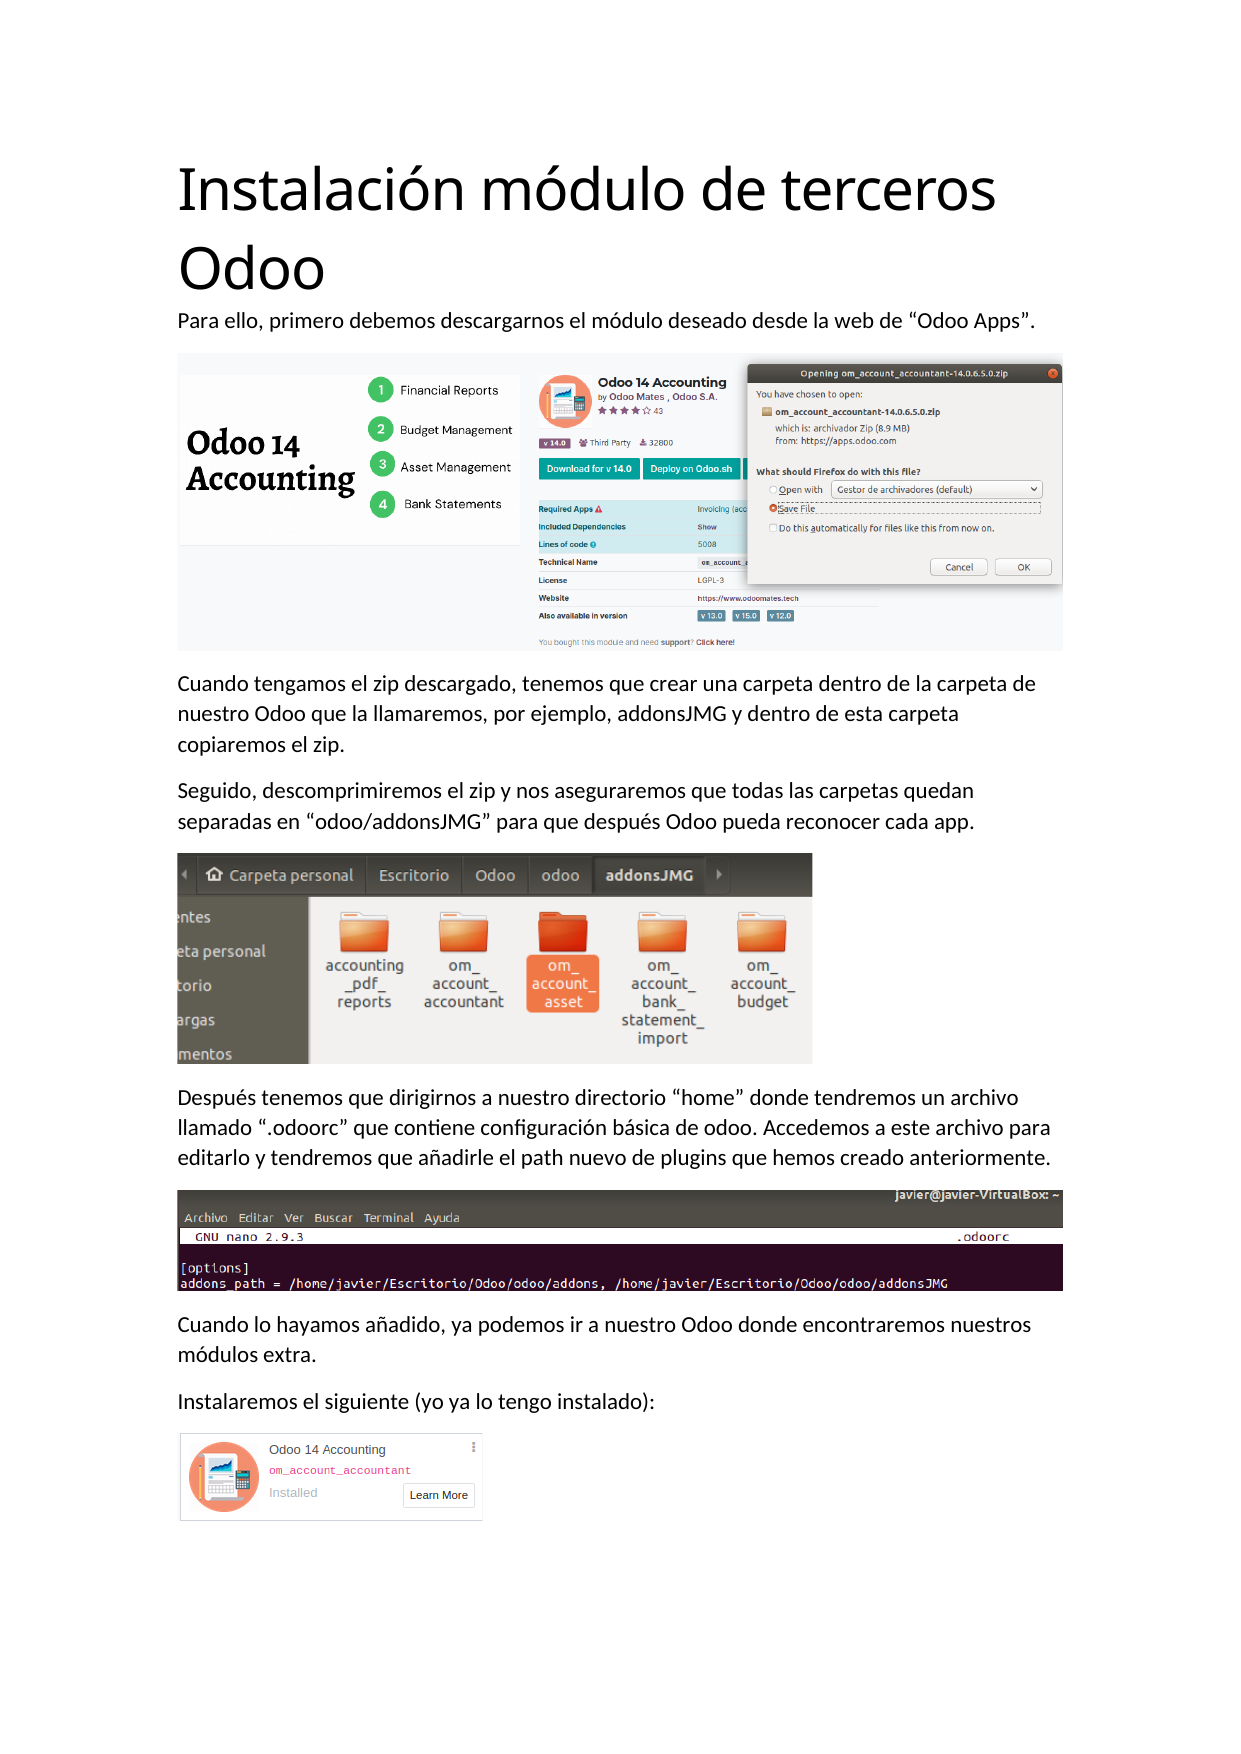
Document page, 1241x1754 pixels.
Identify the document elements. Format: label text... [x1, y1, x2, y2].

picture [177, 353, 1063, 651]
picture [177, 1190, 1063, 1291]
title Instalación módulo de terceros Odoo [177, 148, 1063, 307]
picture [177, 853, 813, 1064]
text Seguido, descomprimiremos el zip y nos aseguraremos que todas las carpetas quedan separadas en “odoo/addonsJMG” para que después Odoo pueda reconocer cada app. [177, 777, 1063, 835]
picture [177, 1433, 483, 1521]
text Instalaremos el siguiente (yo ya lo tengo instalado): [177, 1387, 1063, 1415]
text Para ello, primero debemos descargarnos el módulo deseado desde la web de “Odoo Apps”. [177, 307, 1063, 334]
text Cuando lo hayamos añadido, ya podemos ir a nuestro Odoo donde encontraremos nuestros módulos extra. [177, 1310, 1063, 1368]
text Después tenemos que dirigirnos a nuestro directorio “home” donde tendremos un archivo llamado “.odoorc” que contiene configuración básica de odoo. Accedemos a este archivo para editarlo y tendremos que añadirle el path nuevo de plugins que hemos creado anteriormente. [177, 1083, 1063, 1171]
text Cuando tengamos el zip descargado, tenemos que crear una carpeta dentro de la carpeta de nuestro Odoo que la llamaremos, por ejemplo, addonsJMG y dentro de esta carpeta copiaremos el zip. [177, 669, 1063, 758]
